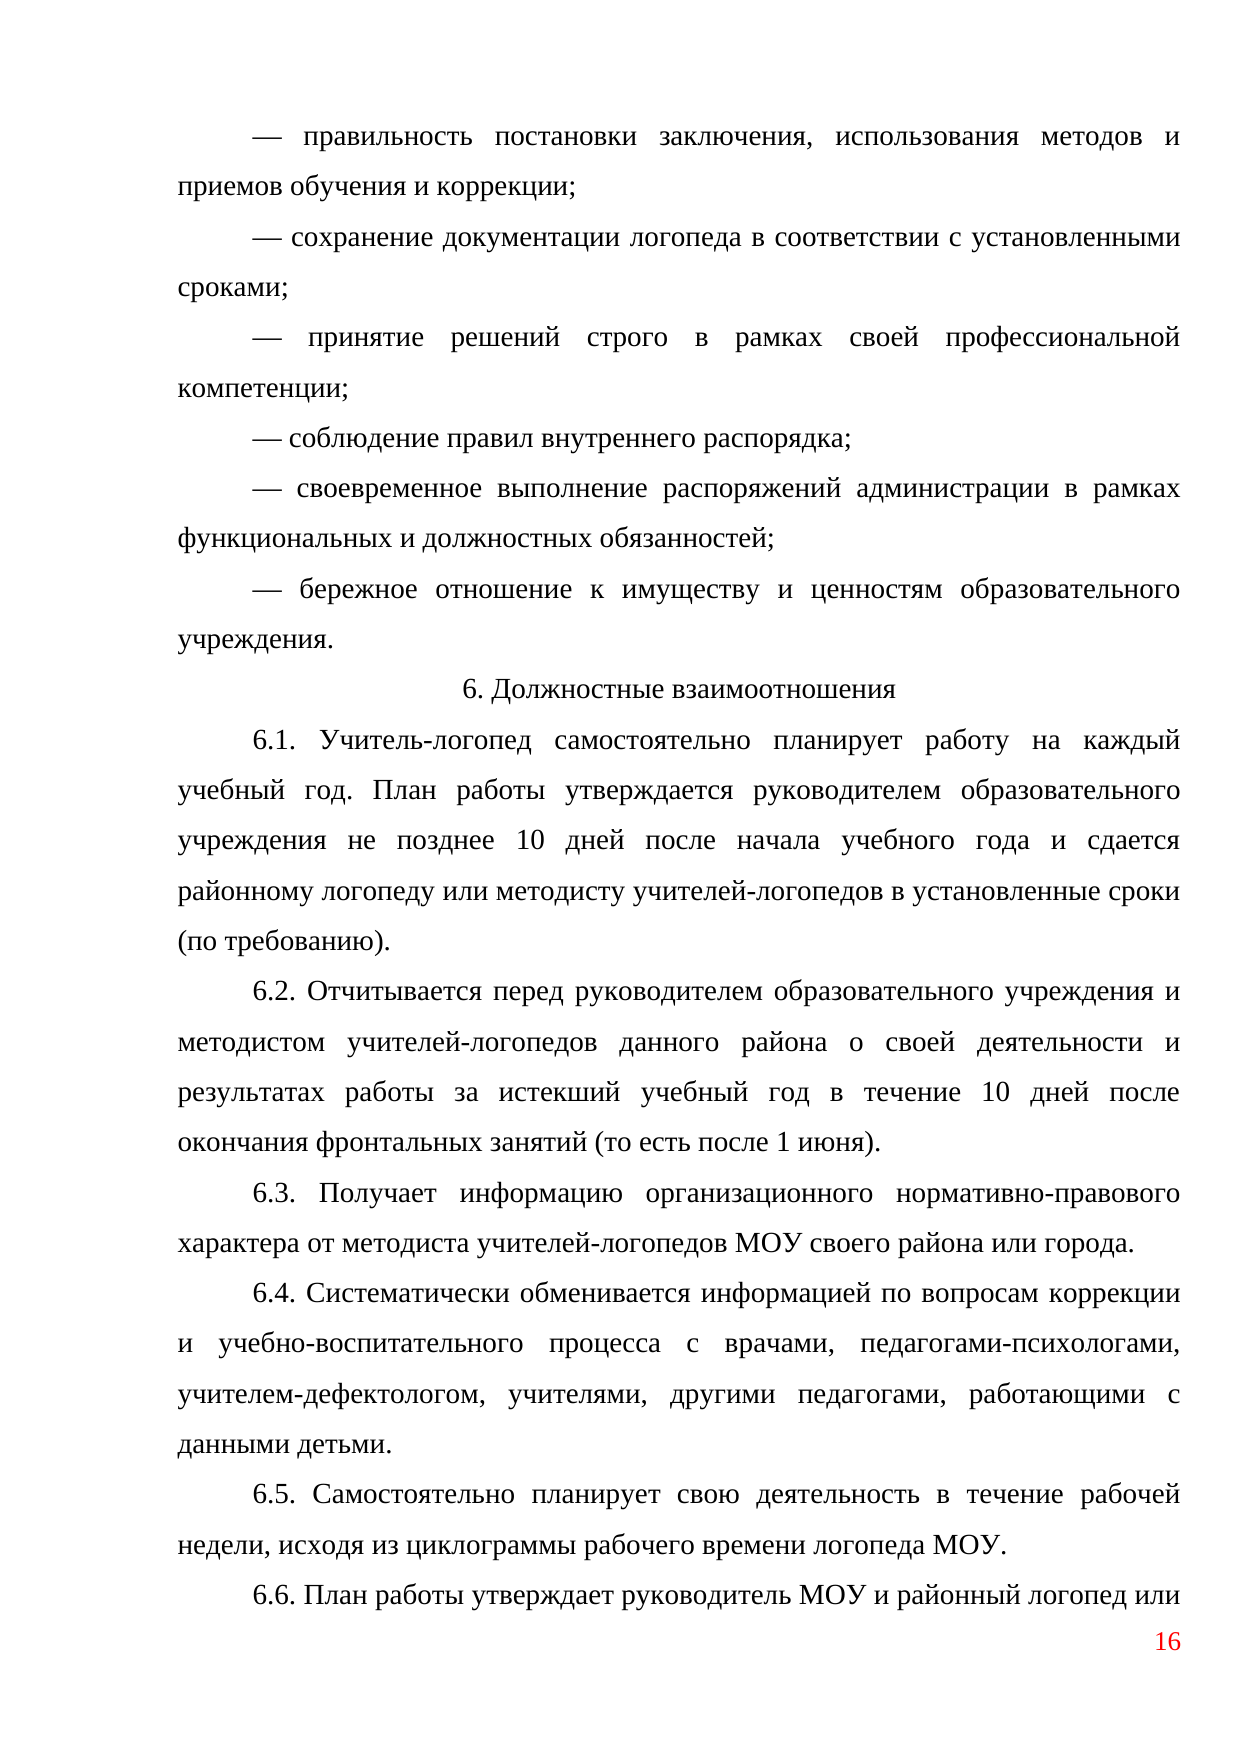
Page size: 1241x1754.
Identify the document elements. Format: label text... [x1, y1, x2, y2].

text 6.5. Самостоятельно планирует свою деятельность в течение рабочей недели, исходя из циклограммы рабочего времени логопеда МОУ. [177, 1477, 1181, 1560]
text 6. Должностные взаимоотношения [177, 672, 1181, 705]
text 6.2. Отчитывается перед руководителем образовательного учреждения и методистом учителей-логопедов данного района о своей деятельности и результатах работы за истекший учебный год в течение 10 дней после окончания фронтальных занятий (то есть после 1 июня). [177, 973, 1181, 1158]
text 6.4. Систематически обменивается информацией по вопросам коррекции и учебно-воспитательного процесса с врачами, педагогами-психологами, учителем-дефектологом, учителями, другими педагогами, работающими с данными детьми. [177, 1275, 1181, 1460]
text 6.1. Учитель-логопед самостоятельно планирует работу на каждый учебный год. План работы утверждается руководителем образовательного учреждения не позднее 10 дней после начала учебного года и сдается районному логопеду или методисту учителей-логопедов в установленные сроки (по требованию). [177, 722, 1181, 957]
text — своевременное выполнение распоряжений администрации в рамках функциональных и должностных обязанностей; [177, 470, 1181, 554]
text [177, 1577, 1181, 1611]
text — принятие решений строго в рамках своей профессиональной компетенции; [177, 319, 1181, 403]
text — соблюдение правил внутреннего распорядка; [177, 420, 1181, 453]
text — бережное отношение к имуществу и ценностям образовательного учреждения. [177, 571, 1181, 655]
text 6.3. Получает информацию организационного нормативно-правового характера от методиста учителей-логопедов МОУ своего района или города. [177, 1175, 1181, 1258]
text — правильность постановки заключения, использования методов и приемов обучения и коррекции; [177, 118, 1181, 202]
text — сохранение документации логопеда в соответствии с установленными сроками; [177, 219, 1181, 303]
